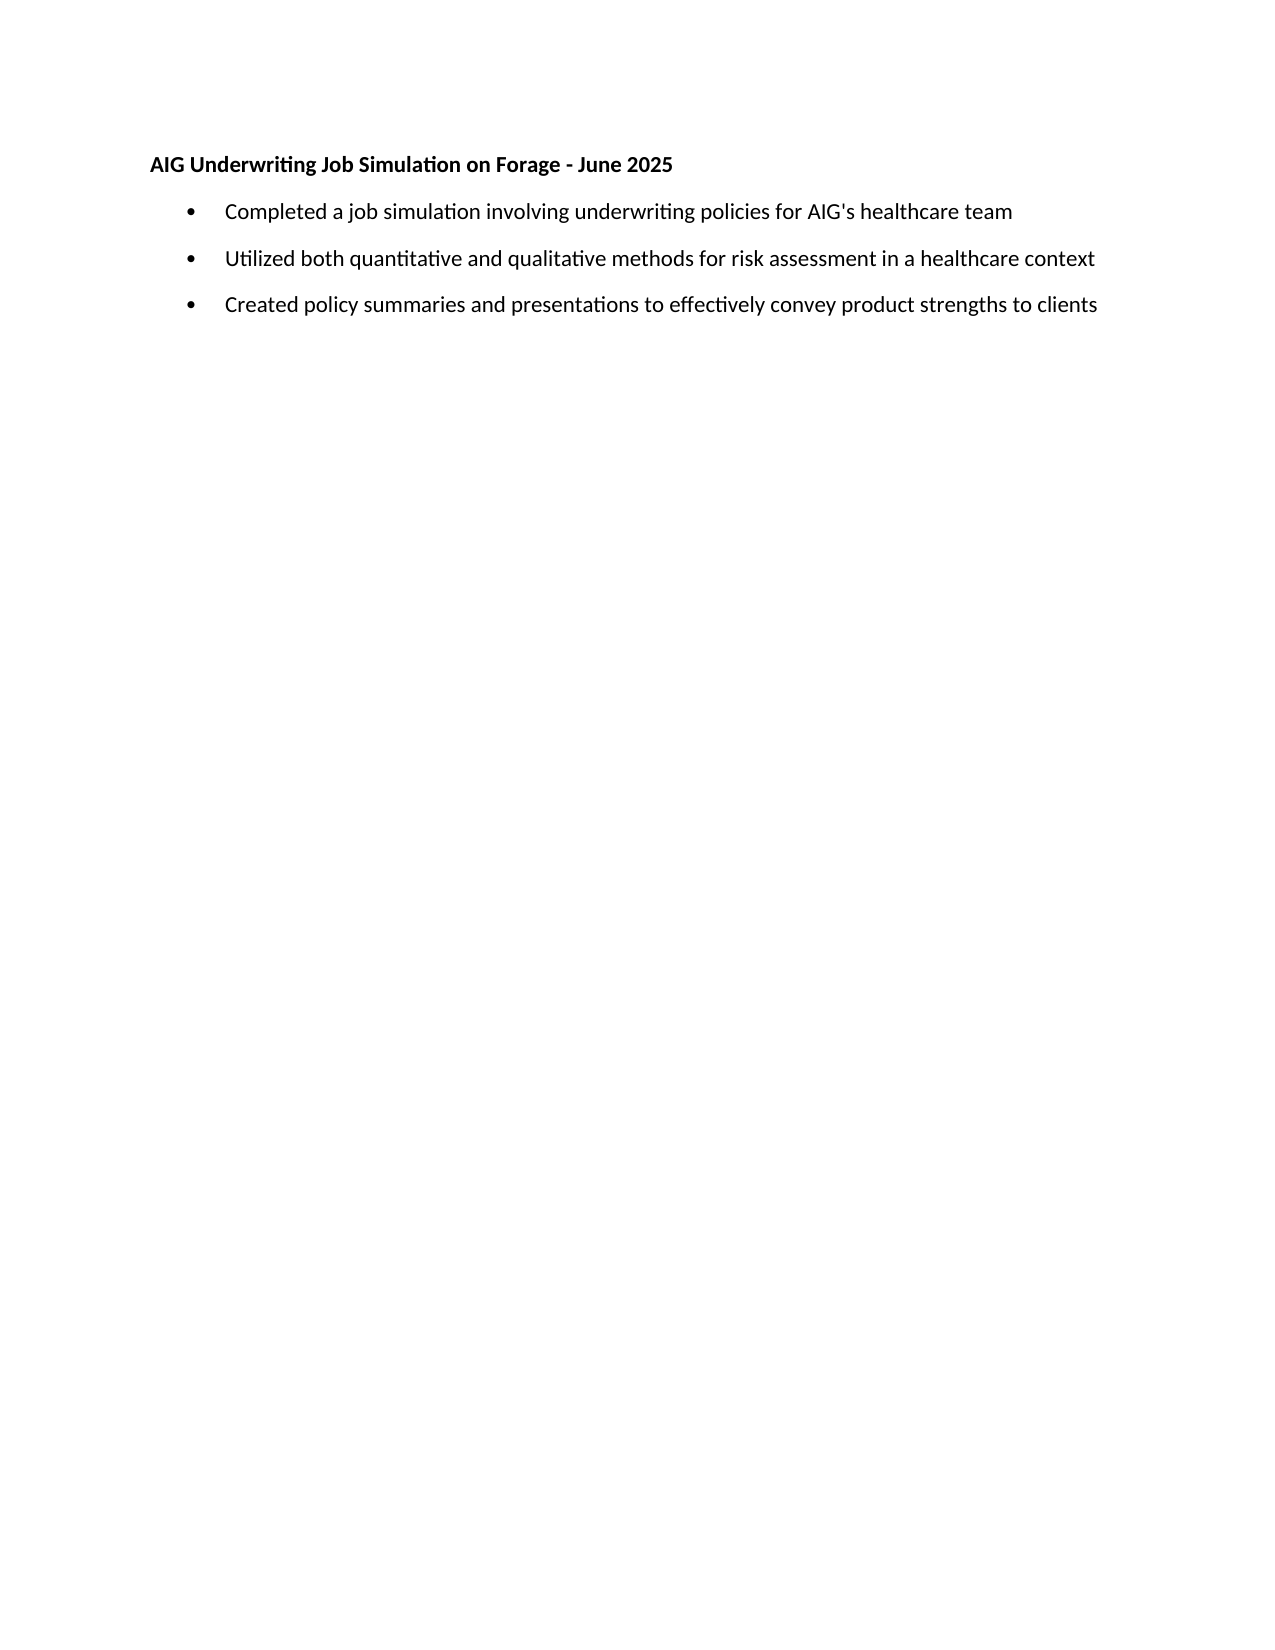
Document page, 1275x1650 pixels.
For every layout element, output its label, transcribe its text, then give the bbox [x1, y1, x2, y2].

list Created policy summaries and presentations to effectively convey product strengths to clients [187, 291, 1125, 319]
list Utilized both quantitative and qualitative methods for risk assessment in a healthcare context [187, 244, 1125, 272]
list Completed a job simulation involving underwriting policies for AIG's healthcare team [187, 197, 1125, 225]
text AIG Underwriting Job Simulation on Forage - June 2025 [150, 150, 1125, 178]
